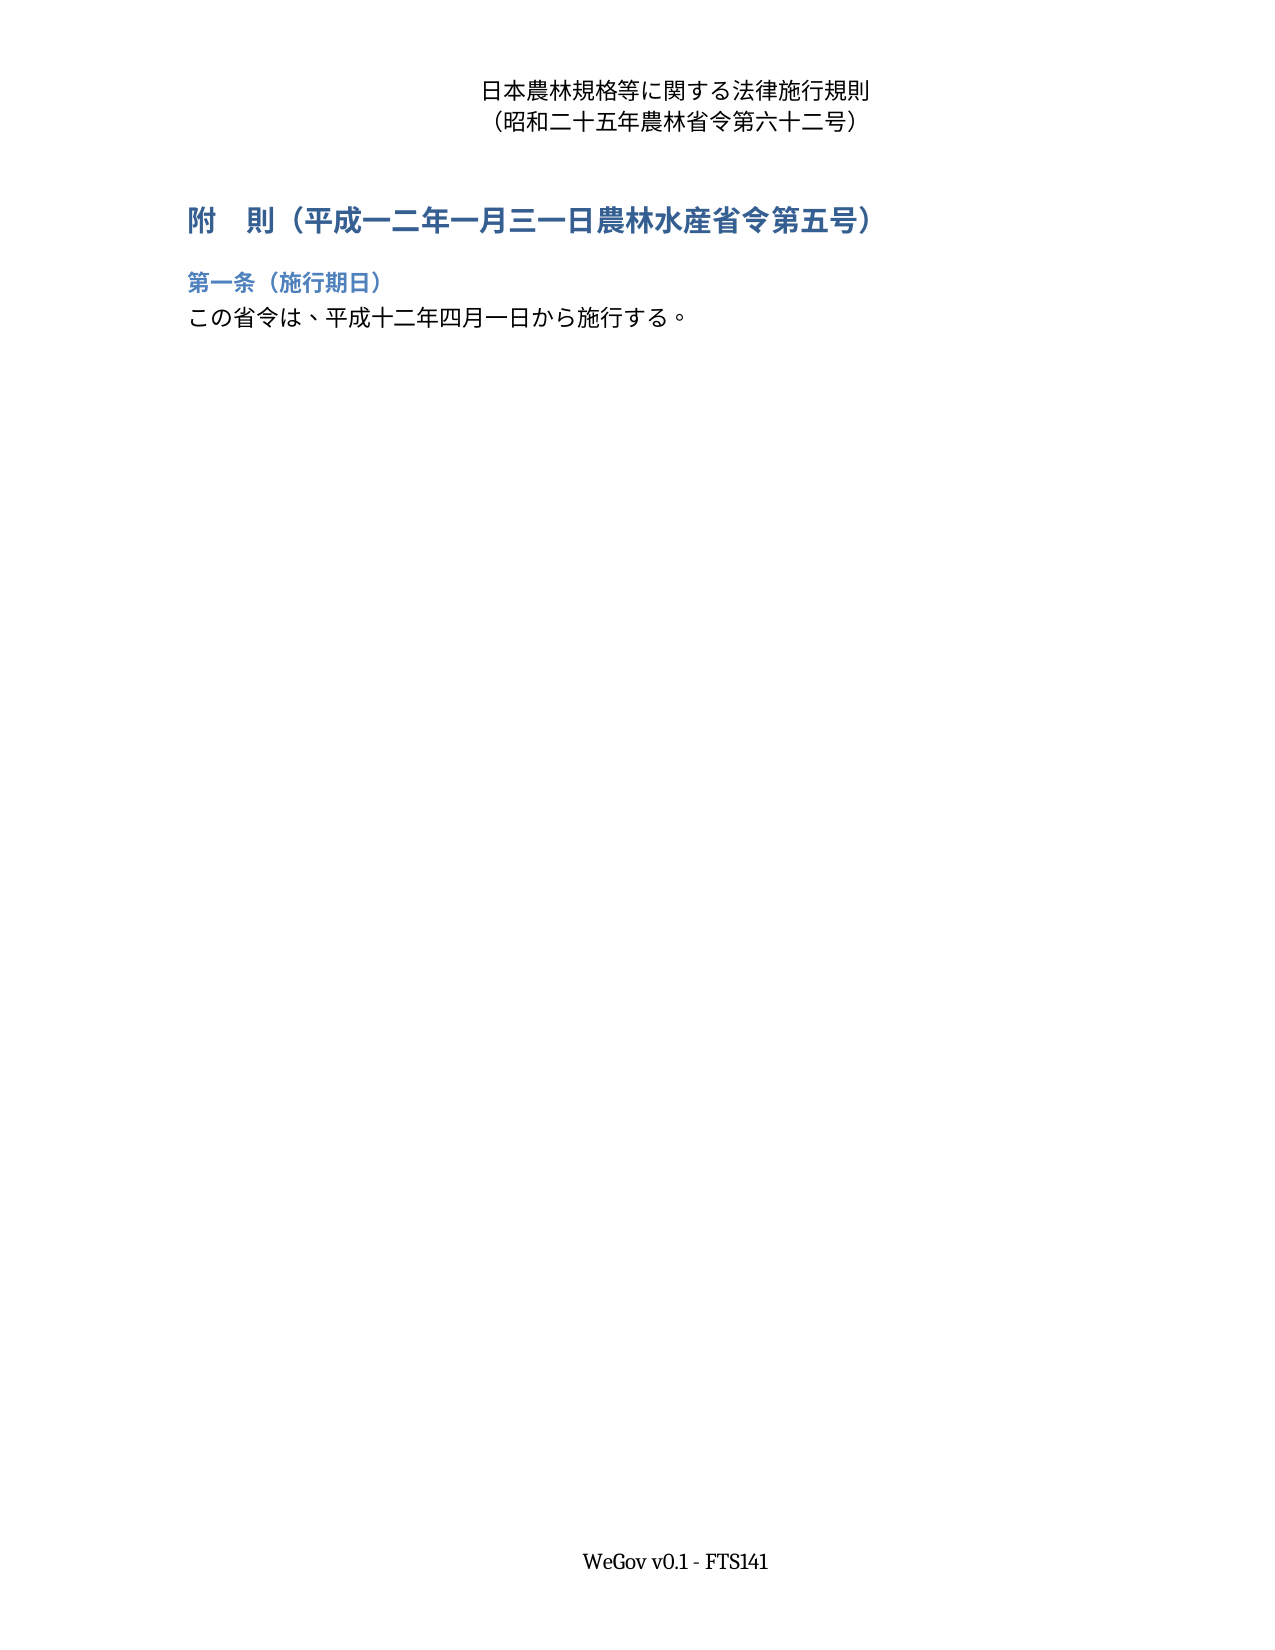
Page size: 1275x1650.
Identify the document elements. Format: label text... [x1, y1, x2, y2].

text この省令は、平成十二年四月一日から施行する。 [187, 302, 1087, 334]
subtitle 附 則（平成一二年一月三一日農林水産省令第五号） [187, 200, 1087, 240]
subtitle 第一条（施行期日） [187, 266, 1087, 298]
